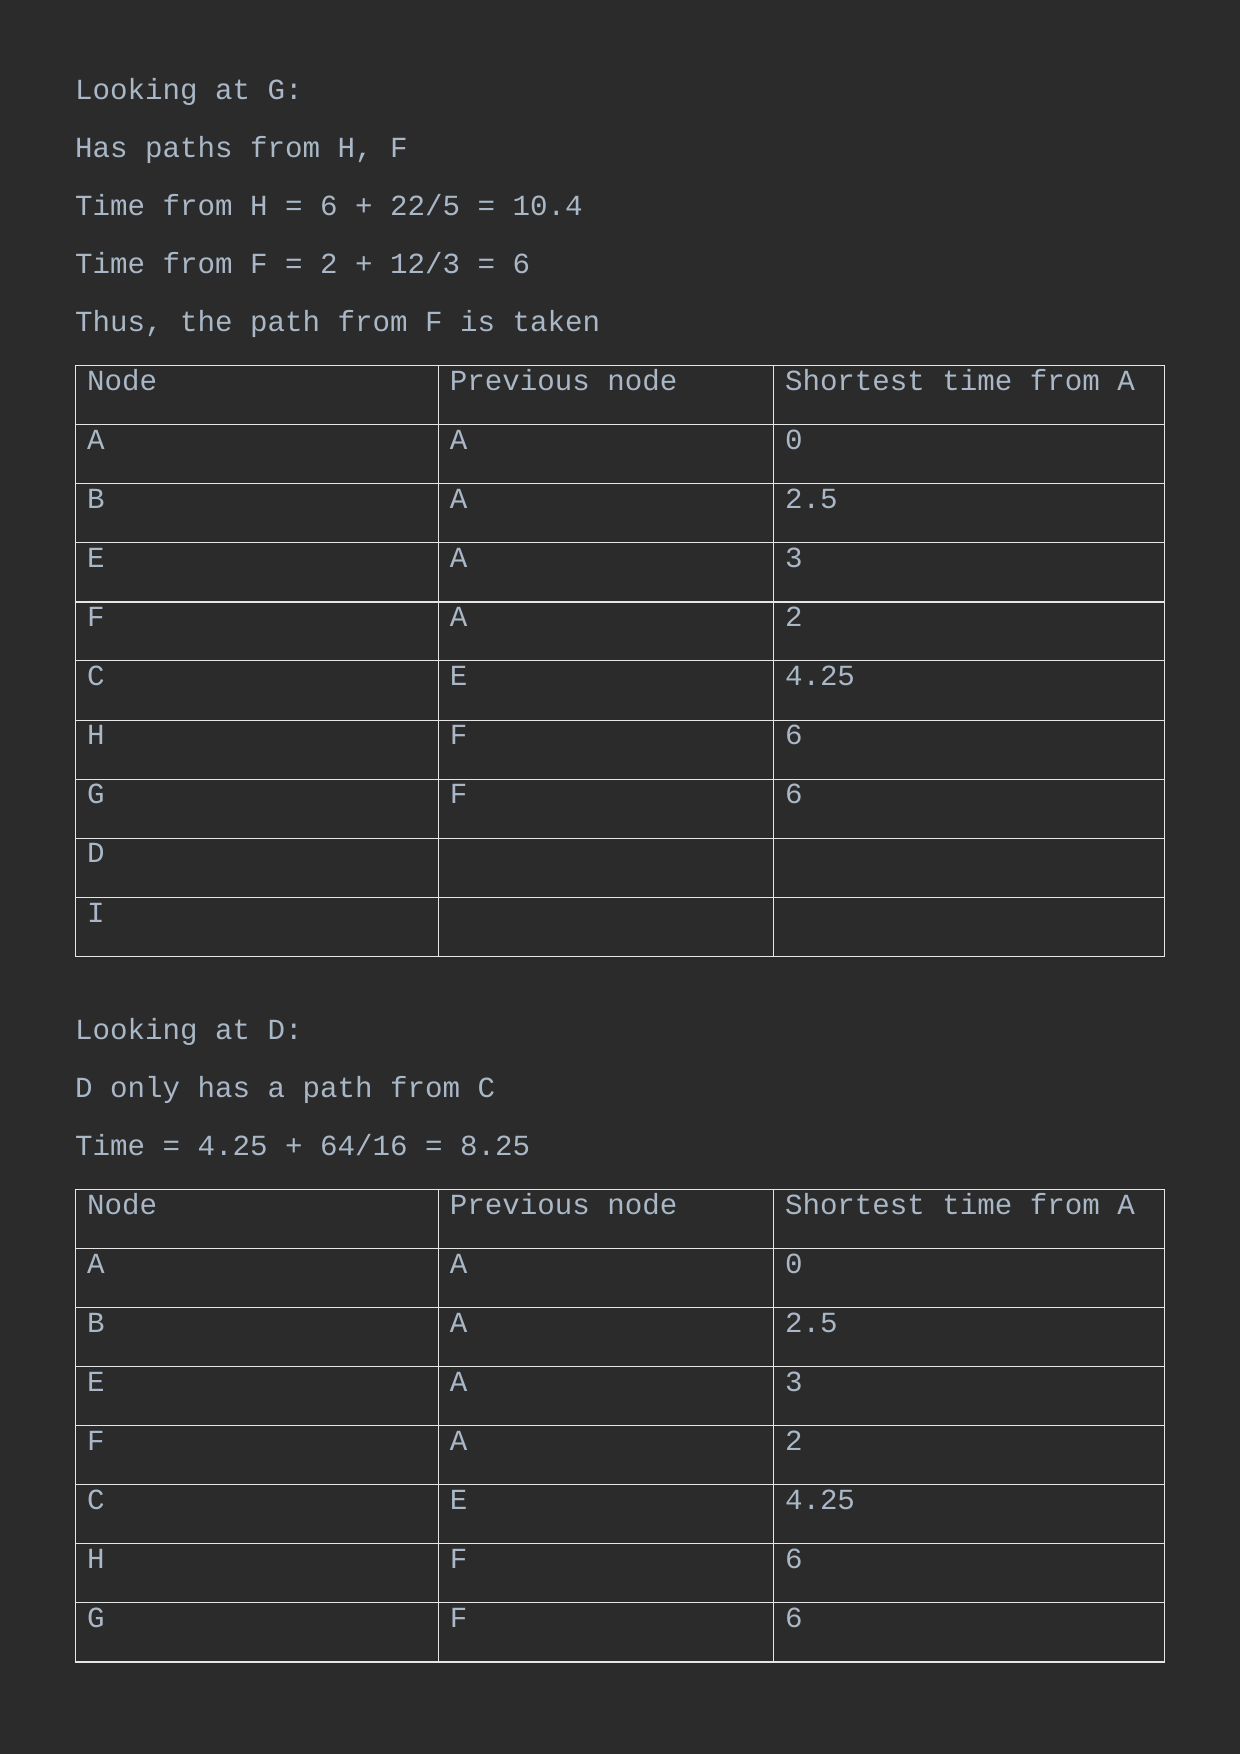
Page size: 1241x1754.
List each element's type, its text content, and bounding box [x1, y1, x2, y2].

text Looking at D: [75, 1015, 1165, 1048]
table_cell B [76, 484, 438, 542]
table_cell F [76, 1426, 438, 1484]
text Looking at G: [75, 75, 1165, 108]
text D only has a path from C [75, 1073, 1165, 1106]
table_cell A [439, 603, 773, 660]
table_cell 6 [774, 1603, 1164, 1661]
table_cell 4.25 [774, 1485, 1164, 1543]
table_cell G [76, 1603, 438, 1661]
text Time from H = 6 + 22/5 = 10.4 [75, 191, 1165, 224]
table_cell E [439, 661, 773, 719]
table_cell A [439, 1308, 773, 1366]
table_cell 2 [774, 603, 1164, 660]
table_cell A [76, 425, 438, 483]
table_cell [439, 839, 773, 897]
table_cell A [439, 1249, 773, 1307]
table_header Shortest time from A [774, 1190, 1164, 1248]
table_header Node [76, 1190, 438, 1248]
table_cell 2.5 [774, 484, 1164, 542]
table_cell A [439, 484, 773, 542]
text Time = 4.25 + 64/16 = 8.25 [75, 1131, 1165, 1164]
table_cell C [76, 1485, 438, 1543]
table_cell E [76, 543, 438, 601]
table_cell G [76, 780, 438, 838]
table_cell I [76, 898, 438, 956]
table_cell 3 [774, 1367, 1164, 1425]
table_cell 6 [774, 721, 1164, 778]
table_header Shortest time from A [774, 366, 1164, 424]
table_cell F [76, 603, 438, 660]
text Thus, the path from F is taken [75, 307, 1165, 340]
table_cell B [76, 1308, 438, 1366]
table_header Previous node [439, 1190, 773, 1248]
table_cell A [439, 1426, 773, 1484]
table_cell A [439, 1367, 773, 1425]
table_cell C [76, 661, 438, 719]
table_cell E [76, 1367, 438, 1425]
table_header Node [76, 366, 438, 424]
text Has paths from H, F [75, 133, 1165, 166]
table_cell F [439, 1603, 773, 1661]
table_cell [774, 898, 1164, 956]
table_cell E [439, 1485, 773, 1543]
text Time from F = 2 + 12/3 = 6 [75, 249, 1165, 282]
table_cell H [76, 721, 438, 778]
table_cell D [76, 839, 438, 897]
table_cell 4.25 [774, 661, 1164, 719]
table_cell [774, 839, 1164, 897]
table_cell H [76, 1544, 438, 1602]
table_cell 0 [774, 425, 1164, 483]
table_cell A [439, 543, 773, 601]
table_cell 2.5 [774, 1308, 1164, 1366]
table_header Previous node [439, 366, 773, 424]
table_cell A [76, 1249, 438, 1307]
table_cell F [439, 780, 773, 838]
table_cell F [439, 721, 773, 778]
table_cell 6 [774, 1544, 1164, 1602]
table_cell [439, 898, 773, 956]
table_cell F [439, 1544, 773, 1602]
table_cell 3 [774, 543, 1164, 601]
table_cell 6 [774, 780, 1164, 838]
table_cell A [439, 425, 773, 483]
table_cell 0 [774, 1249, 1164, 1307]
table_cell 2 [774, 1426, 1164, 1484]
